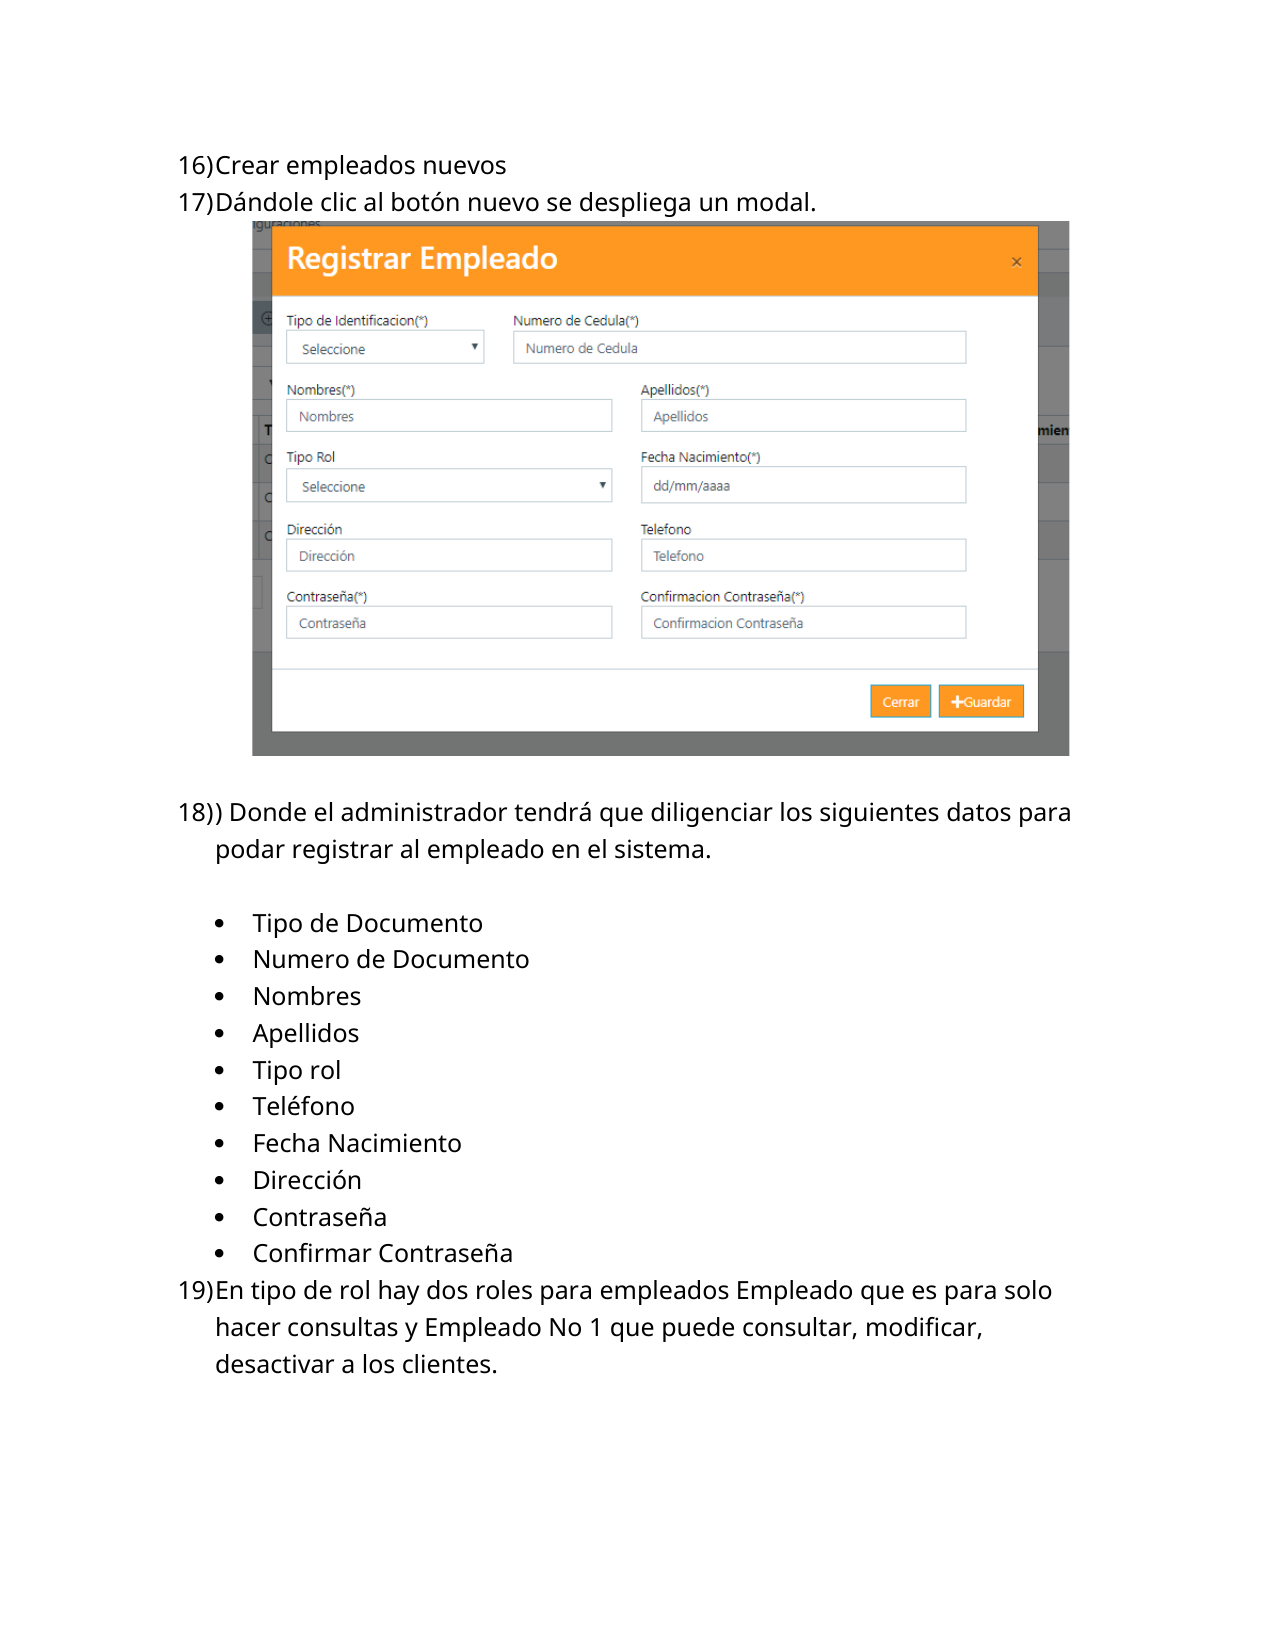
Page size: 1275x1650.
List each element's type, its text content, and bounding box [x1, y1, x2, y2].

list ) Donde el administrador tendrá que diligenciar los siguientes datos para podar registrar al empleado en el sistema. [177, 795, 1098, 866]
list Dirección [215, 1163, 1098, 1197]
list Fecha Nacimiento [215, 1126, 1098, 1160]
list Numero de Documento [215, 942, 1098, 976]
list Crear empleados nuevos [177, 148, 1098, 182]
list En tipo de rol hay dos roles para empleados Empleado que es para solo hacer consultas y Empleado No 1 que puede consultar, modificar, desactivar a los clientes. [177, 1273, 1098, 1381]
list Contraseña [215, 1199, 1098, 1233]
list Confirmar Contraseña [215, 1236, 1098, 1270]
list Tipo rol [215, 1052, 1098, 1086]
list Apellidos [215, 1016, 1098, 1049]
list Nombres [215, 979, 1098, 1013]
list Teléfono [215, 1089, 1098, 1123]
picture [252, 221, 1070, 756]
list Tipo de Documento [215, 905, 1098, 939]
list Dándole clic al botón nuevo se despliega un modal. [177, 184, 1098, 218]
